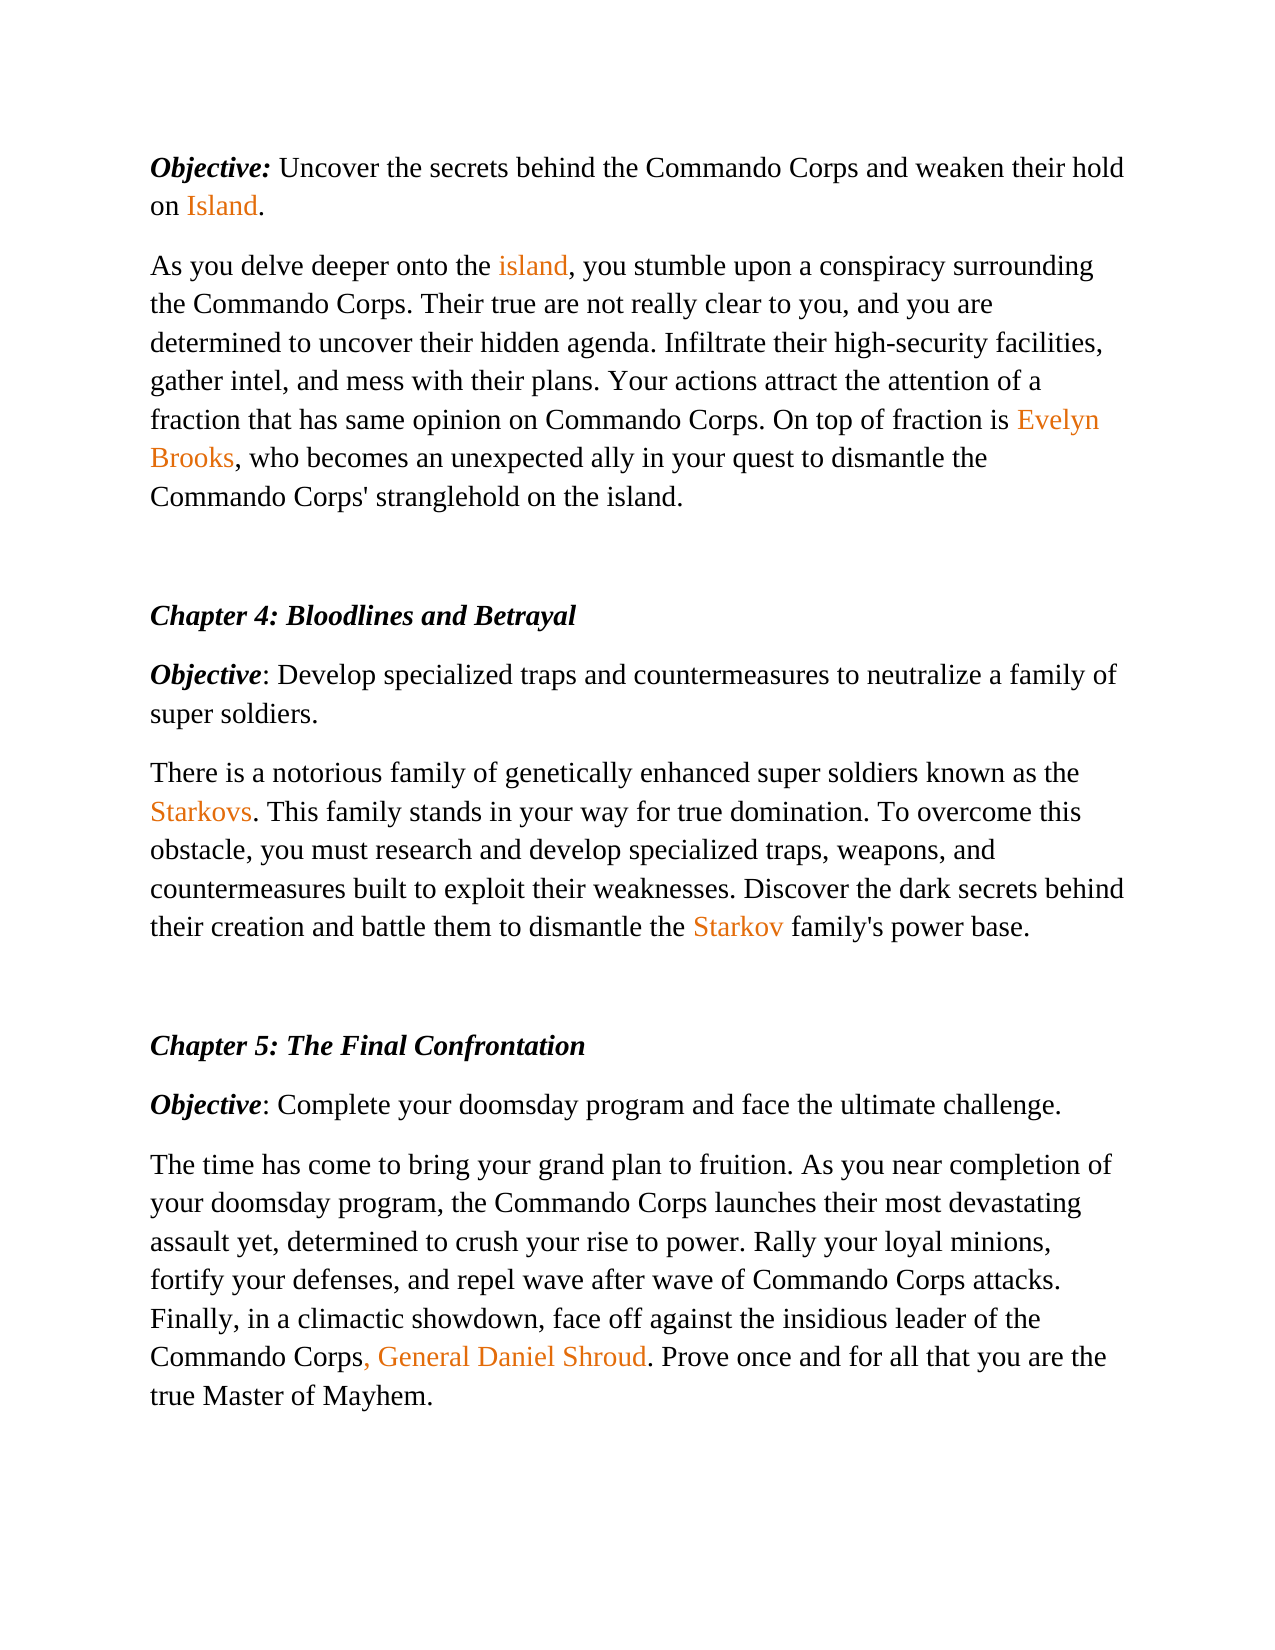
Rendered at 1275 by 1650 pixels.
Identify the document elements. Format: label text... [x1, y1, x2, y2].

text Chapter 5: The Final Confrontation [150, 1028, 1125, 1062]
text There is a notorious family of genetically enhanced super soldiers known as the Starkovs. This family stands in your way for true domination. To overcome this obstacle, you must research and develop specialized traps, weapons, and countermeasures built to exploit their weaknesses. Discover the dark secrets behind their creation and battle them to dismantle the Starkov family's power base. [150, 755, 1125, 943]
text Objective: Uncover the secrets behind the Commando Corps and weaken their hold on Island. [150, 150, 1125, 222]
text The time has come to bring your grand plan to fruition. As you near completion of your doomsday program, the Commando Corps launches their most devastating assault yet, determined to crush your rise to power. Rally your loyal minions, fortify your defenses, and repel wave after wave of Commando Corps attacks. Finally, in a climactic showdown, face off against the insidious leader of the Commando Corps, General Daniel Shroud. Prove once and for all that you are the true Master of Mayhem. [150, 1147, 1125, 1412]
text As you delve deeper onto the island, you stumble upon a conspiracy surrounding the Commando Corps. Their true are not really clear to you, and you are determined to uncover their hidden agenda. Infiltrate their high-security facilities, gather intel, and mess with their plans. Your actions attract the attention of a fraction that has same opinion on Commando Corps. On top of fraction is Evelyn Brooks, who becomes an unexpected ally in your quest to dismantle the Commando Corps' stranglehold on the island. [150, 248, 1125, 513]
text Chapter 4: Bloodlines and Betrayal [150, 598, 1125, 631]
text Objective: Develop specialized traps and countermeasures to neutralize a family of super soldiers. [150, 657, 1125, 729]
text Objective: Complete your doomsday program and face the ultimate challenge. [150, 1087, 1125, 1121]
